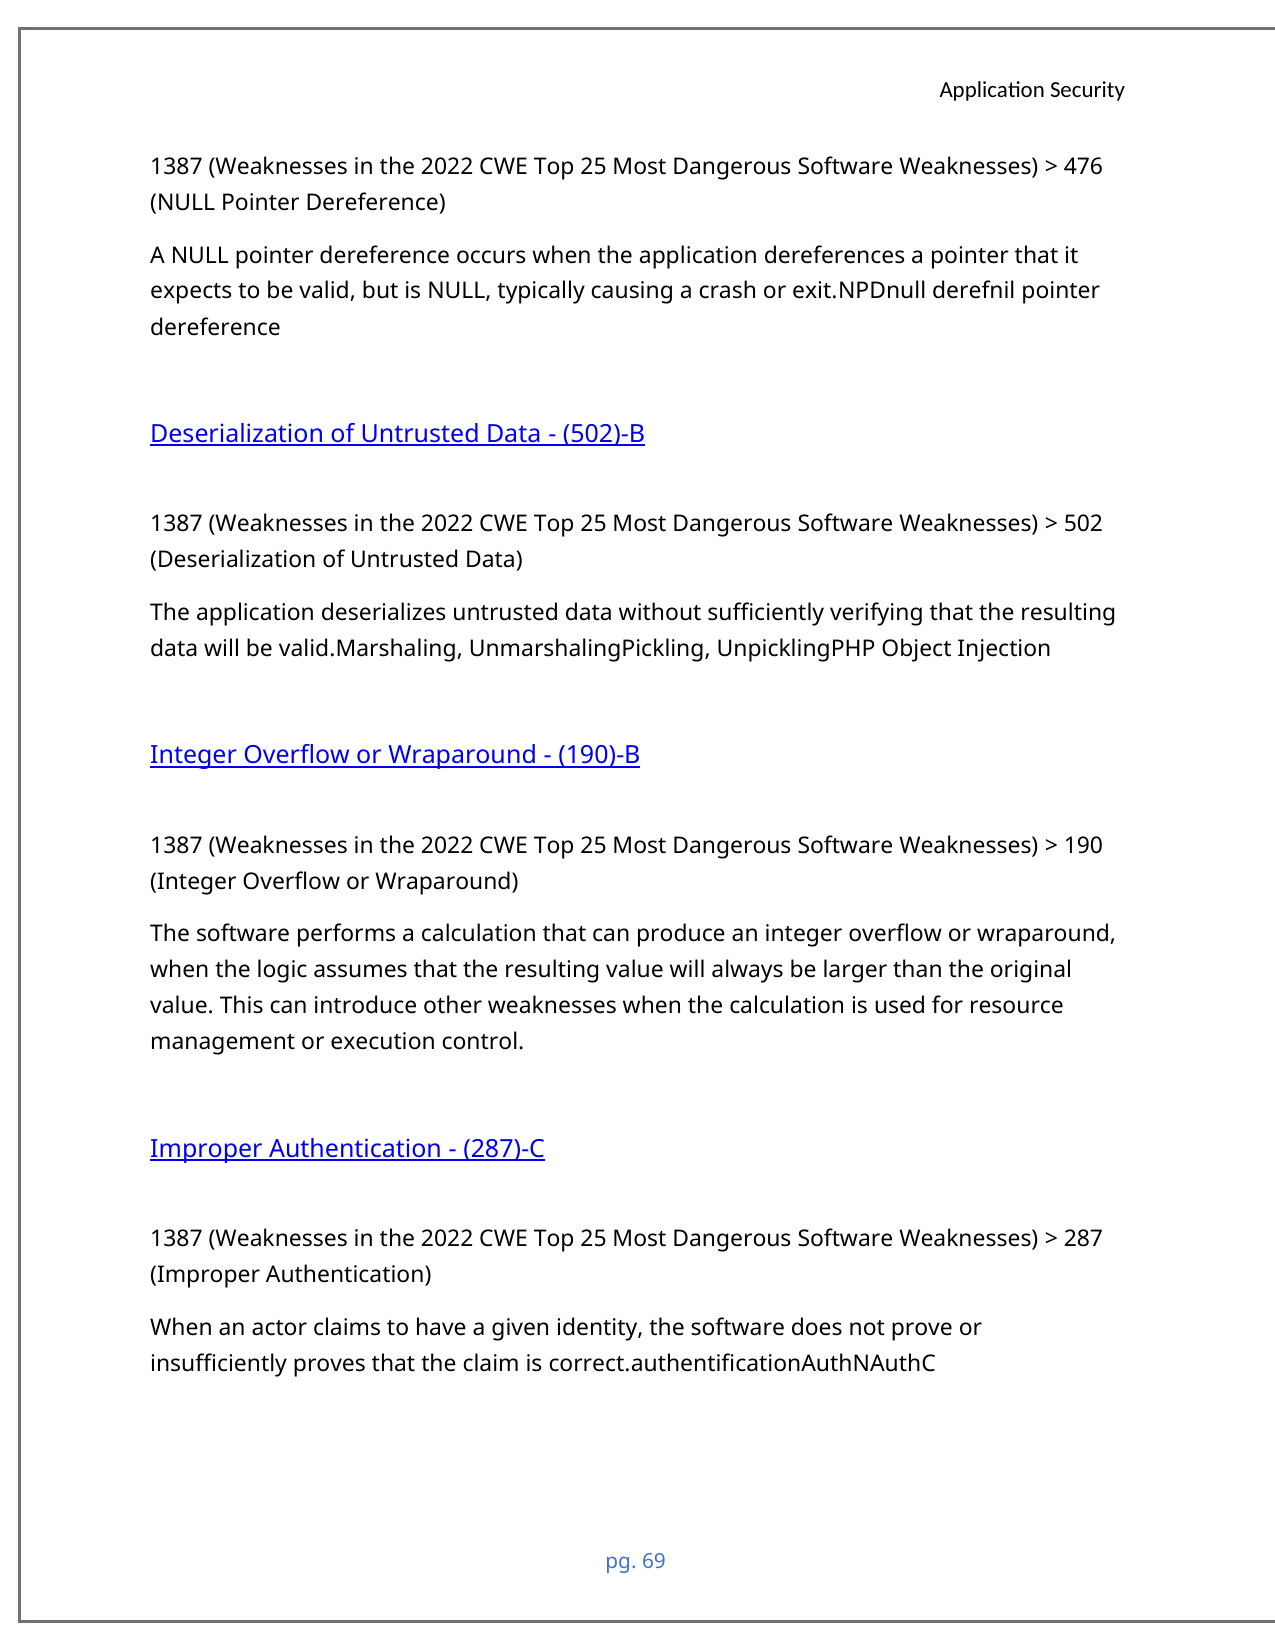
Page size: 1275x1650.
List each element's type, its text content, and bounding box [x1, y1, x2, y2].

subtitle Deserialization of Untrusted Data - (502)-B [150, 416, 1125, 450]
subtitle Improper Authentication - (287)-C [150, 1130, 1125, 1164]
text The software performs a calculation that can produce an integer overflow or wraparound, when the logic assumes that the resulting value will always be larger than the original value. This can introduce other weaknesses when the calculation is used for resource management or execution control. [150, 917, 1125, 1056]
text 1387 (Weaknesses in the 2022 CWE Top 25 Most Dangerous Software Weaknesses) > 190 (Integer Overflow or Wraparound) [150, 829, 1125, 896]
text The application deserializes untrusted data without sufficiently verifying that the resulting data will be valid.Marshaling, UnmarshalingPickling, UnpicklingPHP Object Injection [150, 596, 1125, 663]
text 1387 (Weaknesses in the 2022 CWE Top 25 Most Dangerous Software Weaknesses) > 287 (Improper Authentication) [150, 1222, 1125, 1289]
subtitle Integer Overflow or Wraparound - (190)-B [150, 737, 1125, 771]
text 1387 (Weaknesses in the 2022 CWE Top 25 Most Dangerous Software Weaknesses) > 502 (Deserialization of Untrusted Data) [150, 507, 1125, 574]
text A NULL pointer dereference occurs when the application dereferences a pointer that it expects to be valid, but is NULL, typically causing a crash or exit.NPDnull derefnil pointer dereference [150, 238, 1125, 342]
text When an actor claims to have a given identity, the software does not prove or insufficiently proves that the claim is correct.authentificationAuthNAuthC [150, 1311, 1125, 1378]
text 1387 (Weaknesses in the 2022 CWE Top 25 Most Dangerous Software Weaknesses) > 476 (NULL Pointer Dereference) [150, 150, 1125, 217]
